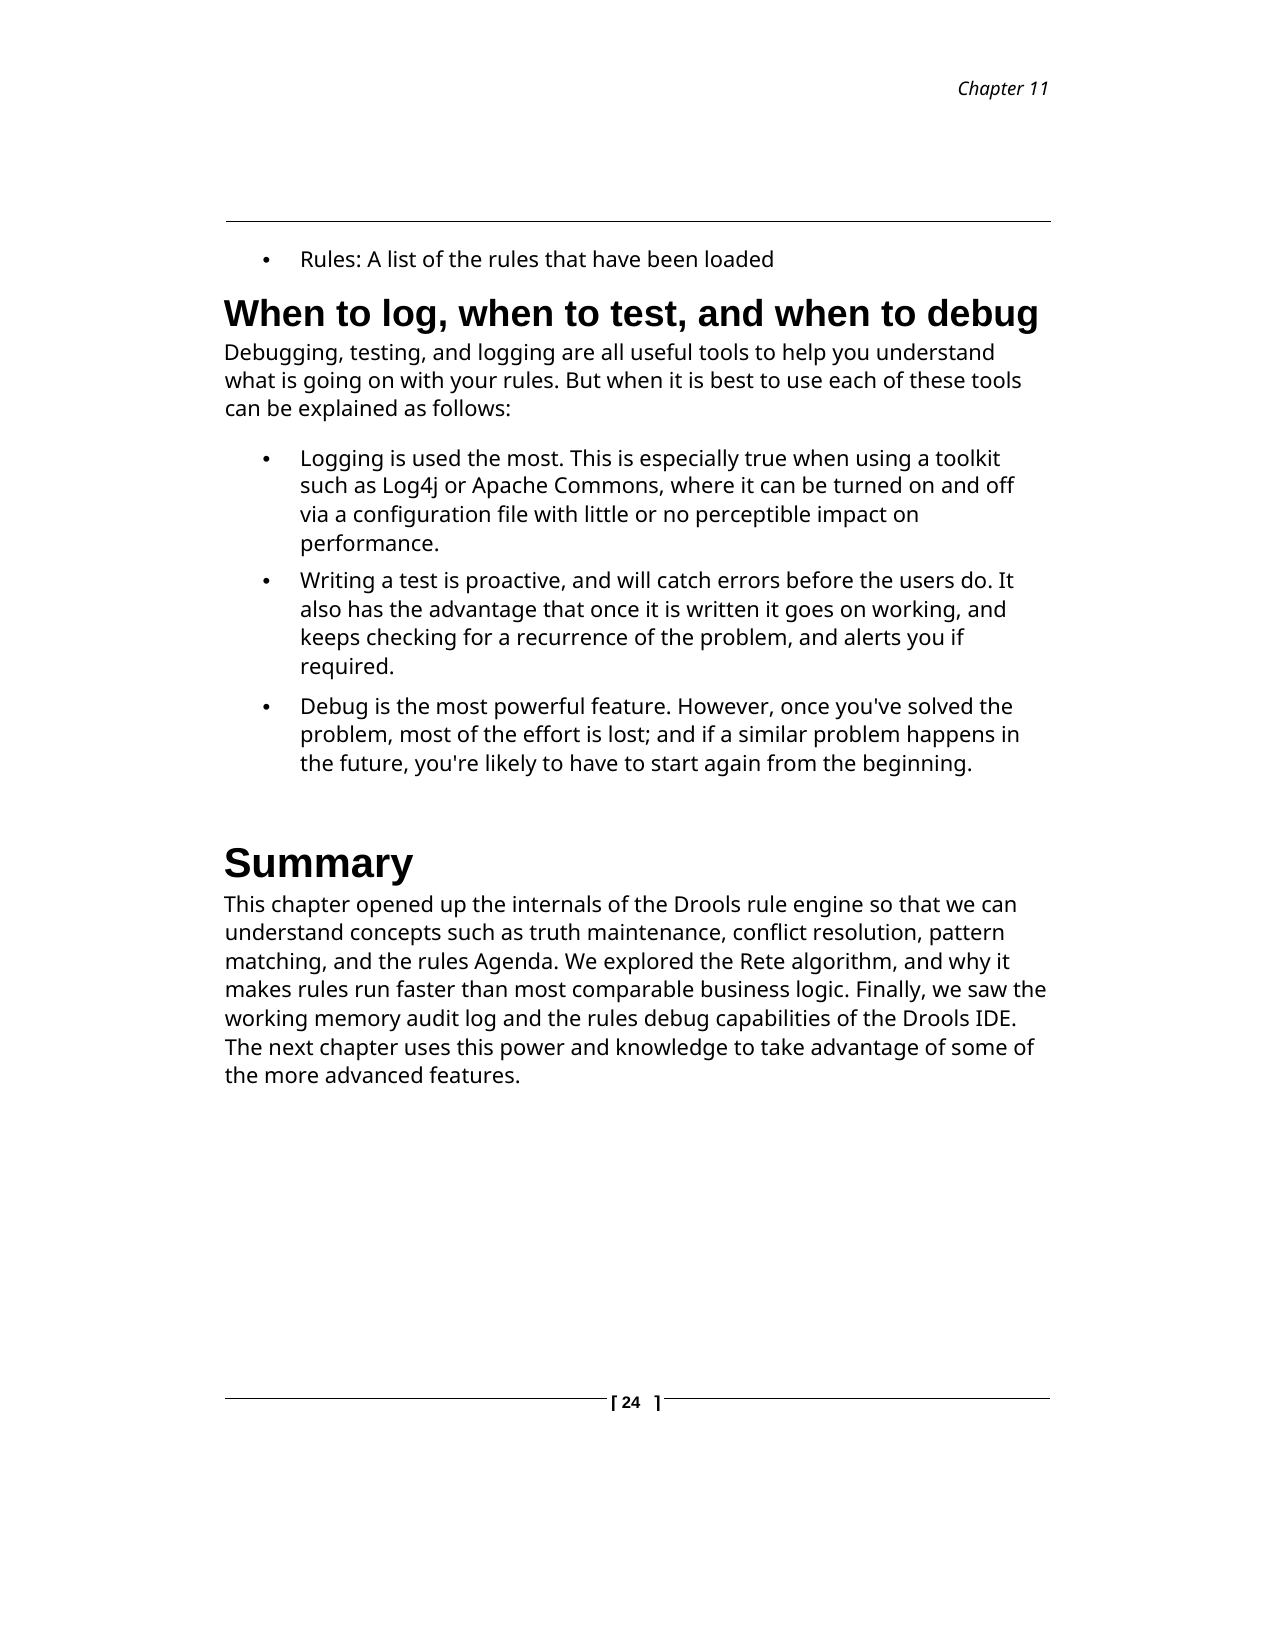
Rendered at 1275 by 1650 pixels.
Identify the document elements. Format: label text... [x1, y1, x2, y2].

list Logging is used the most. This is especially true when using a toolkit such as Log4j or Apache Commons, where it can be turned on and off via a configuration file with little or no perceptible impact on performance. [262, 443, 1048, 558]
list Rules: A list of the rules that have been loaded [262, 244, 1048, 273]
text Debugging, testing, and logging are all useful tools to help you understand what is going on with your rules. But when it is best to use each of these tools can be explained as follows: [223, 337, 1027, 423]
text This chapter opened up the internals of the Drools rule engine so that we can understand concepts such as truth maintenance, conflict resolution, pattern matching, and the rules Agenda. We explored the Rete algorithm, and why it makes rules run faster than most comparable business logic. Finally, we saw the working memory audit log and the rules debug capabilities of the Drools IDE. The next chapter uses this power and knowledge to take advantage of some of the more advanced features. [223, 889, 1048, 1090]
list Writing a test is proactive, and will catch errors before the users do. It also has the advantage that once it is written it goes on working, and keeps checking for a recurrence of the problem, and alerts you if required. [262, 566, 1048, 681]
list Debug is the most powerful feature. However, once you've solved the problem, most of the effort is lost; and if a similar problem happens in the future, you're likely to have to start again from the beginning. [262, 691, 1048, 777]
subtitle Summary [223, 838, 1050, 886]
subtitle When to log, when to test, and when to debug [223, 291, 1050, 334]
